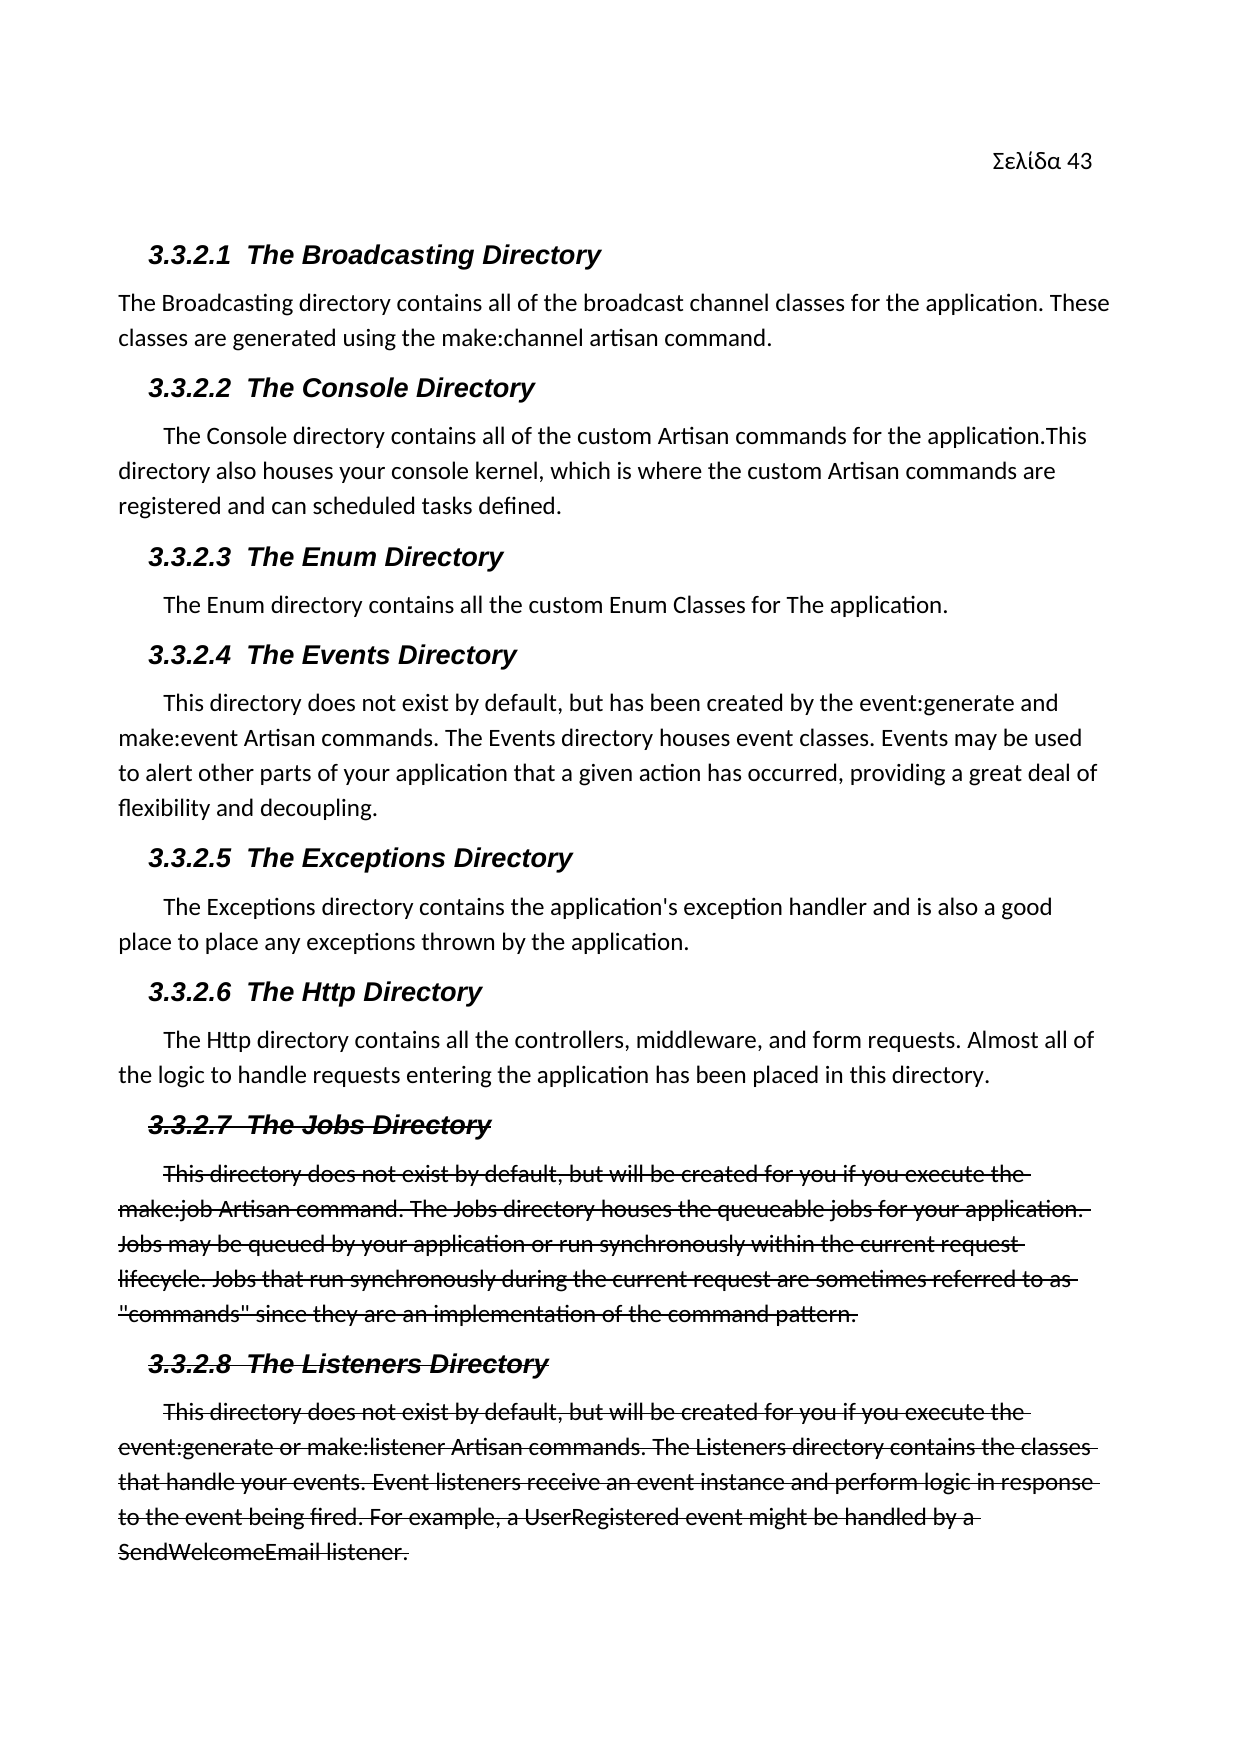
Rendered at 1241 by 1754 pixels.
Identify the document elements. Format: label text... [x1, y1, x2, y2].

subtitle The Enum Directory [118, 541, 1092, 572]
text This directory does not exist by default, but has been created by the event:generate and make:event Artisan commands. The Events directory houses event classes. Events may be used to alert other parts of your application that a given action has occurred, providing a great deal of flexibility and decoupling. [118, 687, 1107, 823]
subtitle The Events Directory [118, 639, 1092, 670]
subtitle The Exceptions Directory [118, 842, 1092, 874]
subtitle The Jobs Directory [118, 1109, 1092, 1141]
subtitle The Console Directory [118, 372, 1092, 403]
text The Exceptions directory contains the application's exception handler and is also a good place to place any exceptions thrown by the application. [118, 891, 1107, 956]
subtitle The Broadcasting Directory [118, 239, 1092, 270]
text The Http directory contains all the controllers, middleware, and form requests. Almost all of the logic to handle requests entering the application has been placed in this directory. [118, 1024, 1107, 1090]
subtitle The Listeners Directory [118, 1348, 1092, 1379]
subtitle The Http Directory [118, 976, 1092, 1007]
text This directory does not exist by default, but will be created for you if you execute the event:generate or make:listener Artisan commands. The Listeners directory contains the classes that handle your events. Event listeners receive an event instance and perform logic in response to the event being fired. For example, a UserRegistered event might be handled by a SendWelcomeEmail listener. [118, 1396, 1107, 1567]
text The Console directory contains all of the custom Artisan commands for the application.This directory also houses your console kernel, which is where the custom Artisan commands are registered and can scheduled tasks defined. [118, 421, 1107, 521]
text This directory does not exist by default, but will be created for you if you execute the make:job Artisan command. The Jobs directory houses the queueable jobs for your application. Jobs may be queued by your application or run synchronously within the current request lifecycle. Jobs that run synchronously during the current request are sometimes referred to as "commands" since they are an implementation of the command pattern. [118, 1158, 1107, 1328]
text The Enum directory contains all the custom Enum Classes for The application. [118, 589, 1107, 619]
text The Broadcasting directory contains all of the broadcast channel classes for the application. These classes are generated using the make:channel artisan command. [118, 287, 1122, 353]
